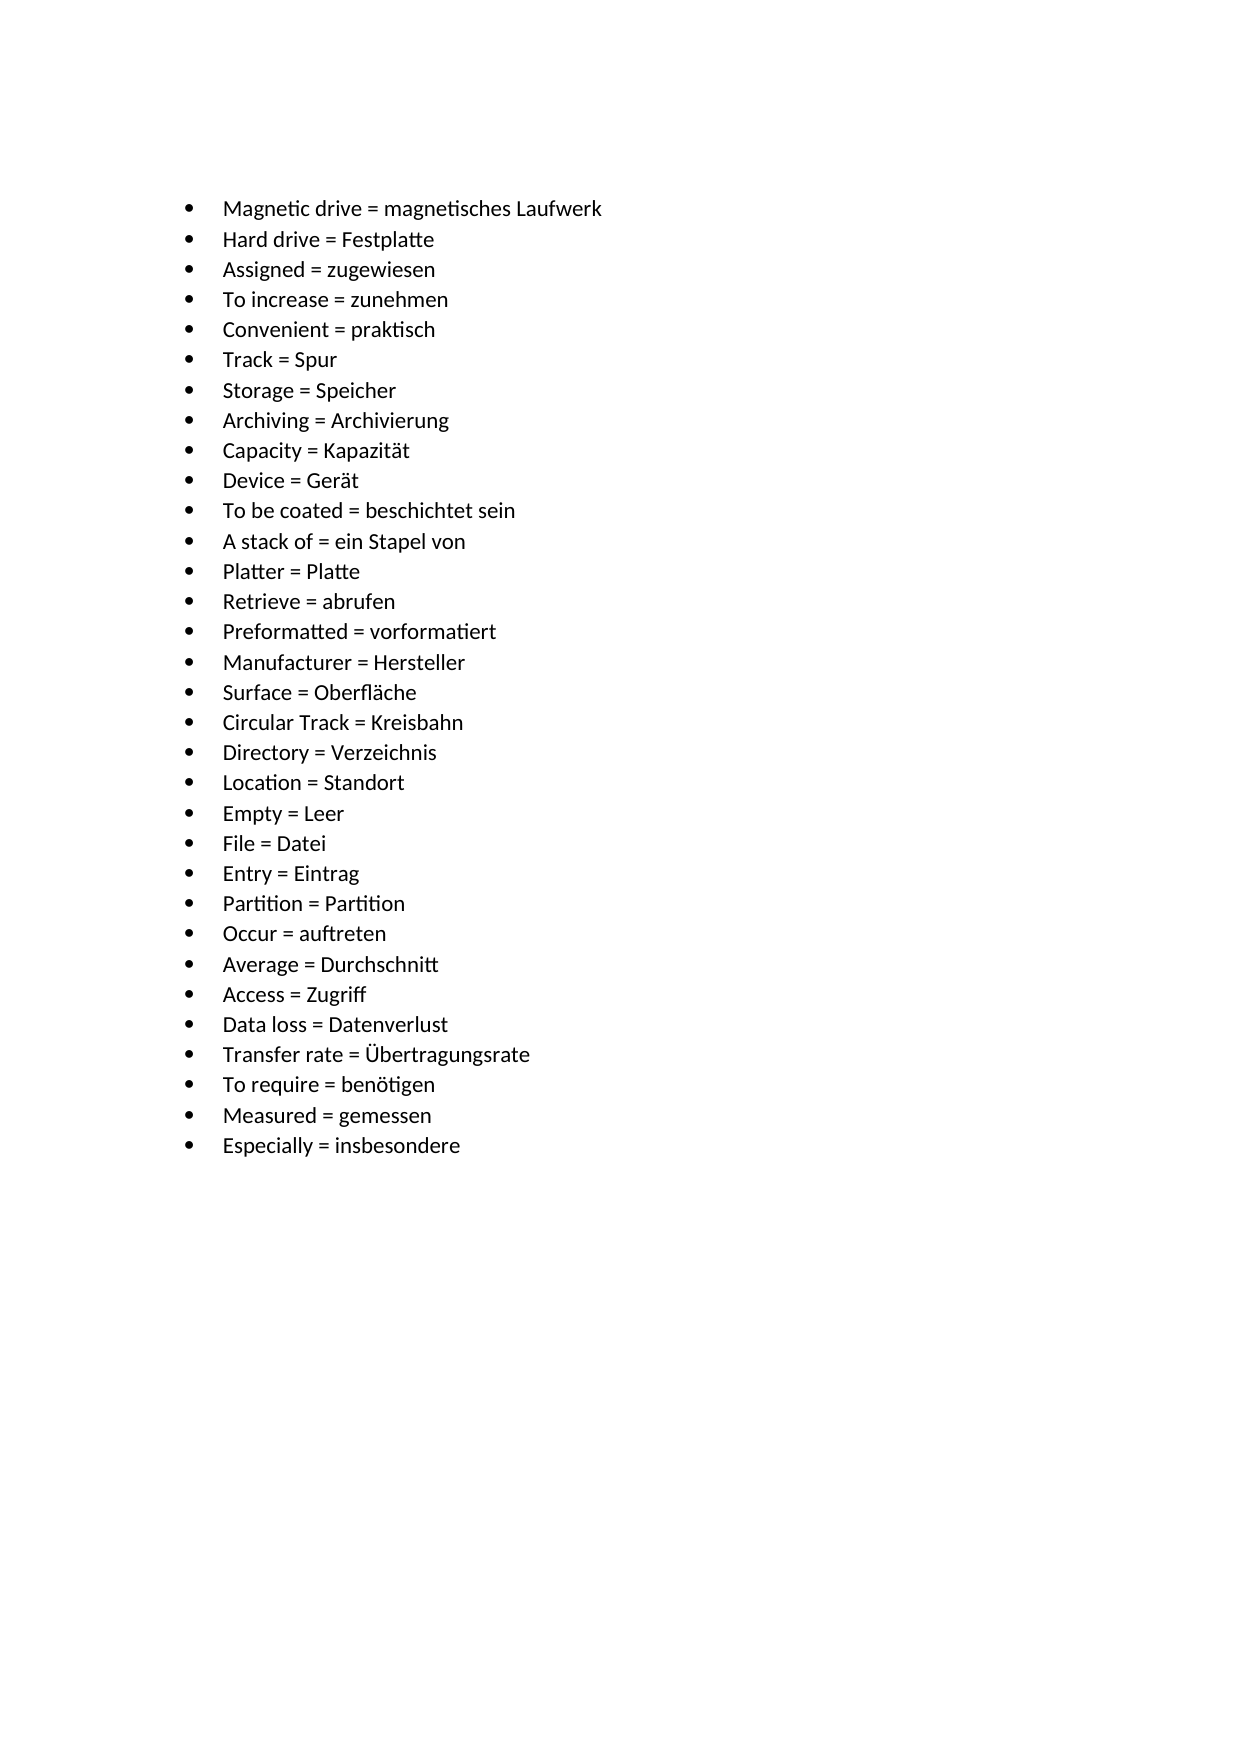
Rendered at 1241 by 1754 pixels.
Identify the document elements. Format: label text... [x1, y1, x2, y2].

list Access = Zugriff [185, 980, 1093, 1008]
list File = Datei [185, 829, 1093, 857]
list Partition = Partition [185, 889, 1093, 917]
list Storage = Speicher [185, 376, 1093, 404]
list Data loss = Datenverlust [185, 1010, 1093, 1038]
list To be coated = beschichtet sein [185, 497, 1093, 524]
list Preformatted = vorformatiert [185, 617, 1093, 645]
list Device = Gerät [185, 466, 1093, 494]
list Convenient = praktisch [185, 315, 1093, 343]
list Location = Standort [185, 768, 1093, 796]
list Platter = Platte [185, 557, 1093, 585]
list Directory = Verzeichnis [185, 738, 1093, 766]
list Surface = Oberfläche [185, 678, 1093, 706]
list Hard drive = Festplatte [185, 225, 1093, 253]
list Magnetic drive = magnetisches Laufwerk [185, 194, 1093, 222]
list Especially = insbesondere [185, 1131, 1093, 1159]
list Empty = Leer [185, 799, 1093, 827]
list Circular Track = Kreisbahn [185, 708, 1093, 736]
list Measured = gemessen [185, 1101, 1093, 1129]
list Retrieve = abrufen [185, 587, 1093, 615]
list To increase = zunehmen [185, 285, 1093, 313]
list To require = benötigen [185, 1071, 1093, 1098]
list Track = Spur [185, 346, 1093, 373]
list Assigned = zugewiesen [185, 255, 1093, 283]
list Archiving = Archivierung [185, 406, 1093, 434]
list Transfer rate = Übertragungsrate [185, 1040, 1093, 1068]
list A stack of = ein Stapel von [185, 527, 1093, 555]
list Occur = auftreten [185, 919, 1093, 947]
list Average = Durchschnitt [185, 950, 1093, 978]
list Manufacturer = Hersteller [185, 648, 1093, 676]
list Entry = Eintrag [185, 859, 1093, 887]
list Capacity = Kapazität [185, 436, 1093, 464]
